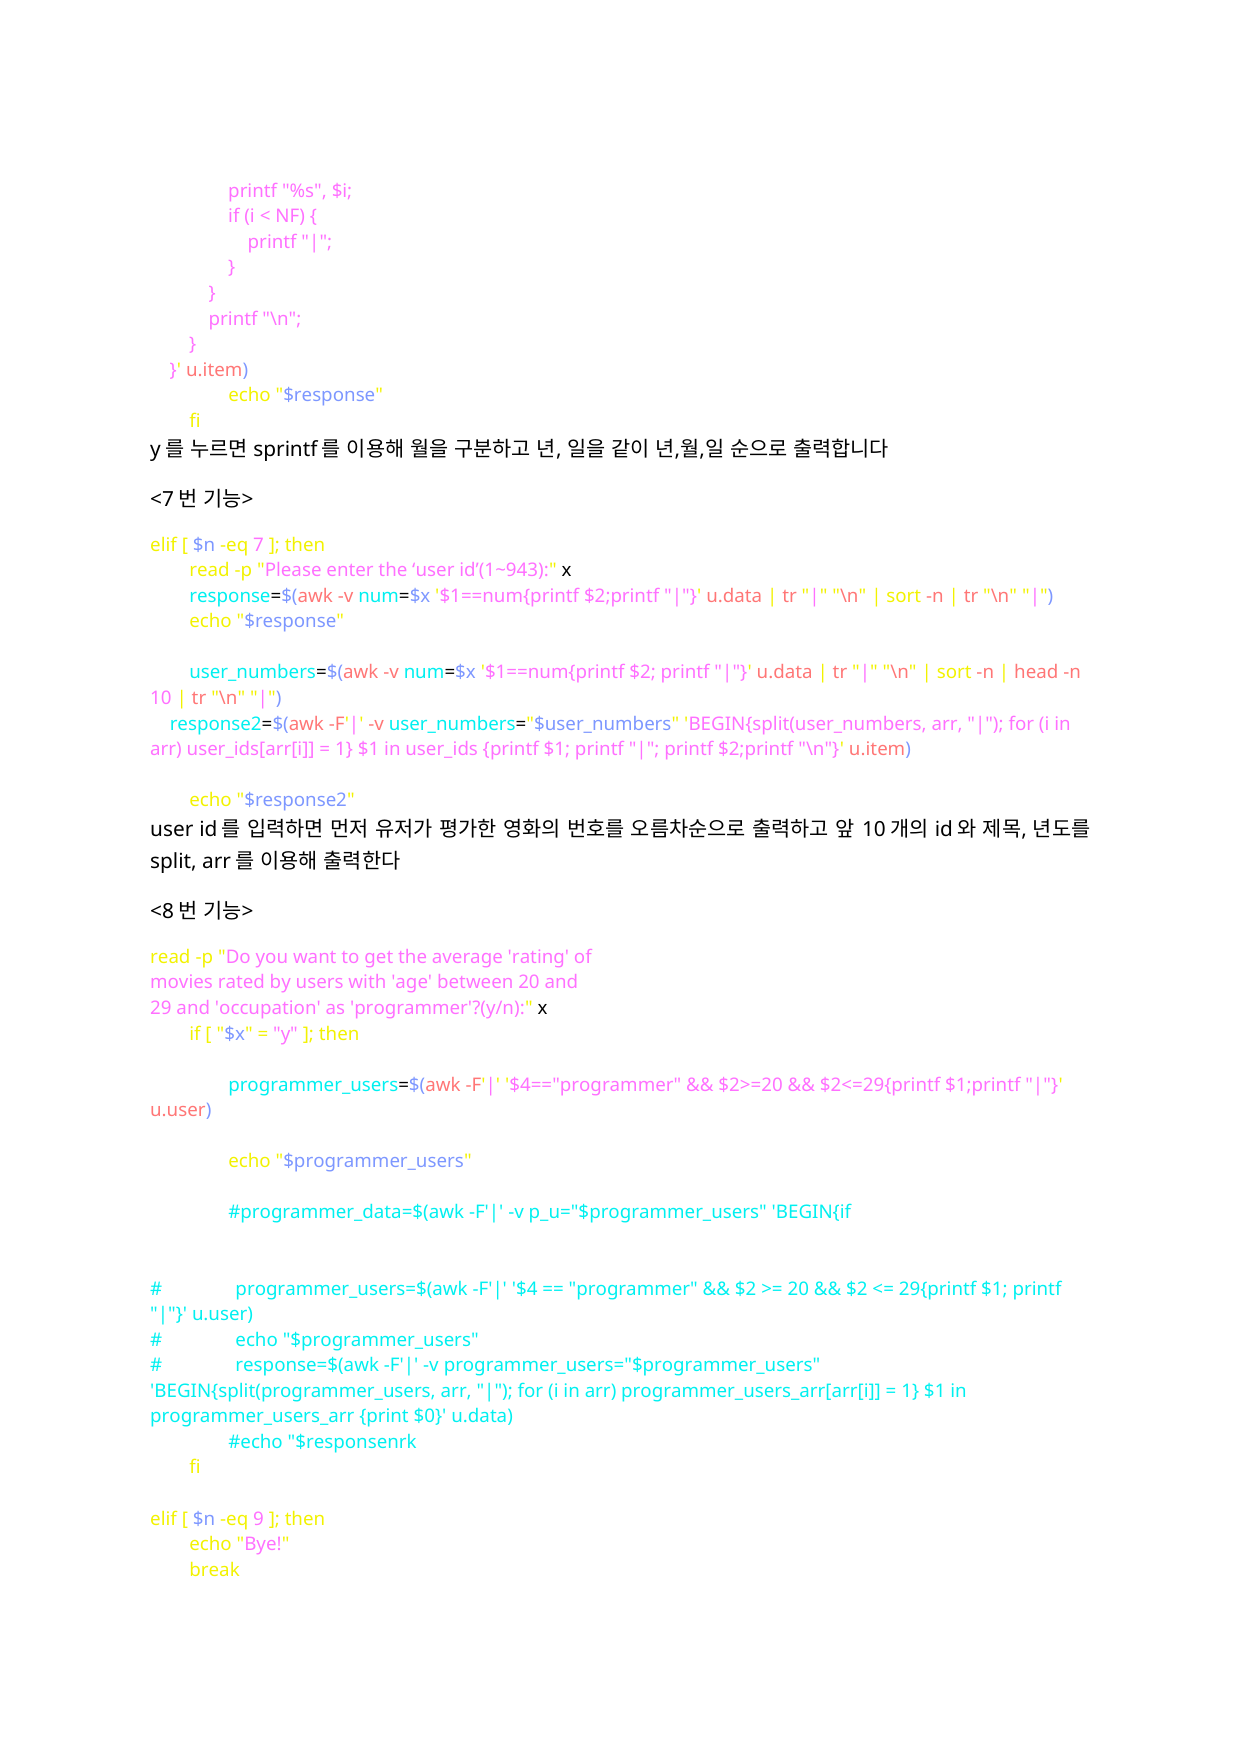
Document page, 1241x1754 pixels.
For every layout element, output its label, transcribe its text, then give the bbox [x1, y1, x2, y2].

text echo "Bye!" [150, 1530, 1090, 1556]
text user id를 입력하면 먼저 유저가 평가한 영화의 번호를 오름차순으로 출력하고 앞 10개의 id와 제목, 년도를 split, arr를 이용해 출력한다 [150, 812, 1090, 875]
text response2=$(awk -F'|' -v user_numbers="$user_numbers" 'BEGIN{split(user_numbers, arr, "|"); for (i in arr) user_ids[arr[i]] = 1} $1 in user_ids {printf $1; printf "|"; printf $2;printf "\n"}' u.item) [150, 710, 1090, 761]
text programmer_users=$(awk -F'|' '$4=="programmer" && $2>=20 && $2<=29{printf $1;printf "|"}' u.user) [150, 1071, 1090, 1122]
text y를 누르면 sprintf를 이용해 월을 구분하고 년, 일을 같이 년,월,일 순으로 출력합니다 [150, 432, 1090, 463]
text # echo "$programmer_users" [150, 1326, 1090, 1352]
text } [150, 279, 1090, 305]
text echo "$response" [150, 381, 1090, 407]
text # response=$(awk -F'|' -v programmer_users="$programmer_users" 'BEGIN{split(programmer_users, arr, "|"); for (i in arr) programmer_users_arr[arr[i]] = 1} $1 in programmer_users_arr {print $0}' u.data) [150, 1352, 1090, 1428]
text fi [150, 1454, 1090, 1479]
text user_numbers=$(awk -v num=$x '$1==num{printf $2; printf "|"}' u.data | tr "|" "\n" | sort -n | head -n 10 | tr "\n" "|") [150, 659, 1090, 710]
text printf "\n"; [150, 305, 1090, 330]
text <7번 기능> [150, 482, 1090, 512]
text read -p "Do you want to get the average 'rating' of [150, 943, 1090, 969]
text echo "$programmer_users" [150, 1147, 1090, 1173]
text if (i < NF) { [150, 203, 1090, 228]
text echo "$response2" [150, 786, 1090, 812]
text elif [ $n -eq 9 ]; then [150, 1505, 1090, 1530]
text read -p "Please enter the ‘user id’(1~943):" x [150, 557, 1090, 582]
text printf "|"; [150, 228, 1090, 254]
text #echo "$responsenrk [150, 1428, 1090, 1454]
text fi [150, 407, 1090, 432]
text elif [ $n -eq 7 ]; then [150, 531, 1090, 557]
text #programmer_data=$(awk -F'|' -v p_u="$programmer_users" 'BEGIN{if [150, 1198, 1090, 1224]
text echo "$response" [150, 608, 1090, 633]
text <8번 기능> [150, 894, 1090, 924]
text } [150, 330, 1090, 356]
text break [150, 1556, 1090, 1581]
text if [ "$x" = "y" ]; then [150, 1020, 1090, 1045]
text } [150, 254, 1090, 279]
text response=$(awk -v num=$x '$1==num{printf $2;printf "|"}' u.data | tr "|" "\n" | sort -n | tr "\n" "|") [150, 582, 1090, 608]
text # programmer_users=$(awk -F'|' '$4 == "programmer" && $2 >= 20 && $2 <= 29{printf $1; printf "|"}' u.user) [150, 1275, 1090, 1326]
text }' u.item) [150, 356, 1090, 381]
text 29 and 'occupation' as 'programmer'?(y/n):" x [150, 994, 1090, 1020]
text movies rated by users with 'age' between 20 and [150, 969, 1090, 994]
text printf "%s", $i; [150, 177, 1090, 203]
